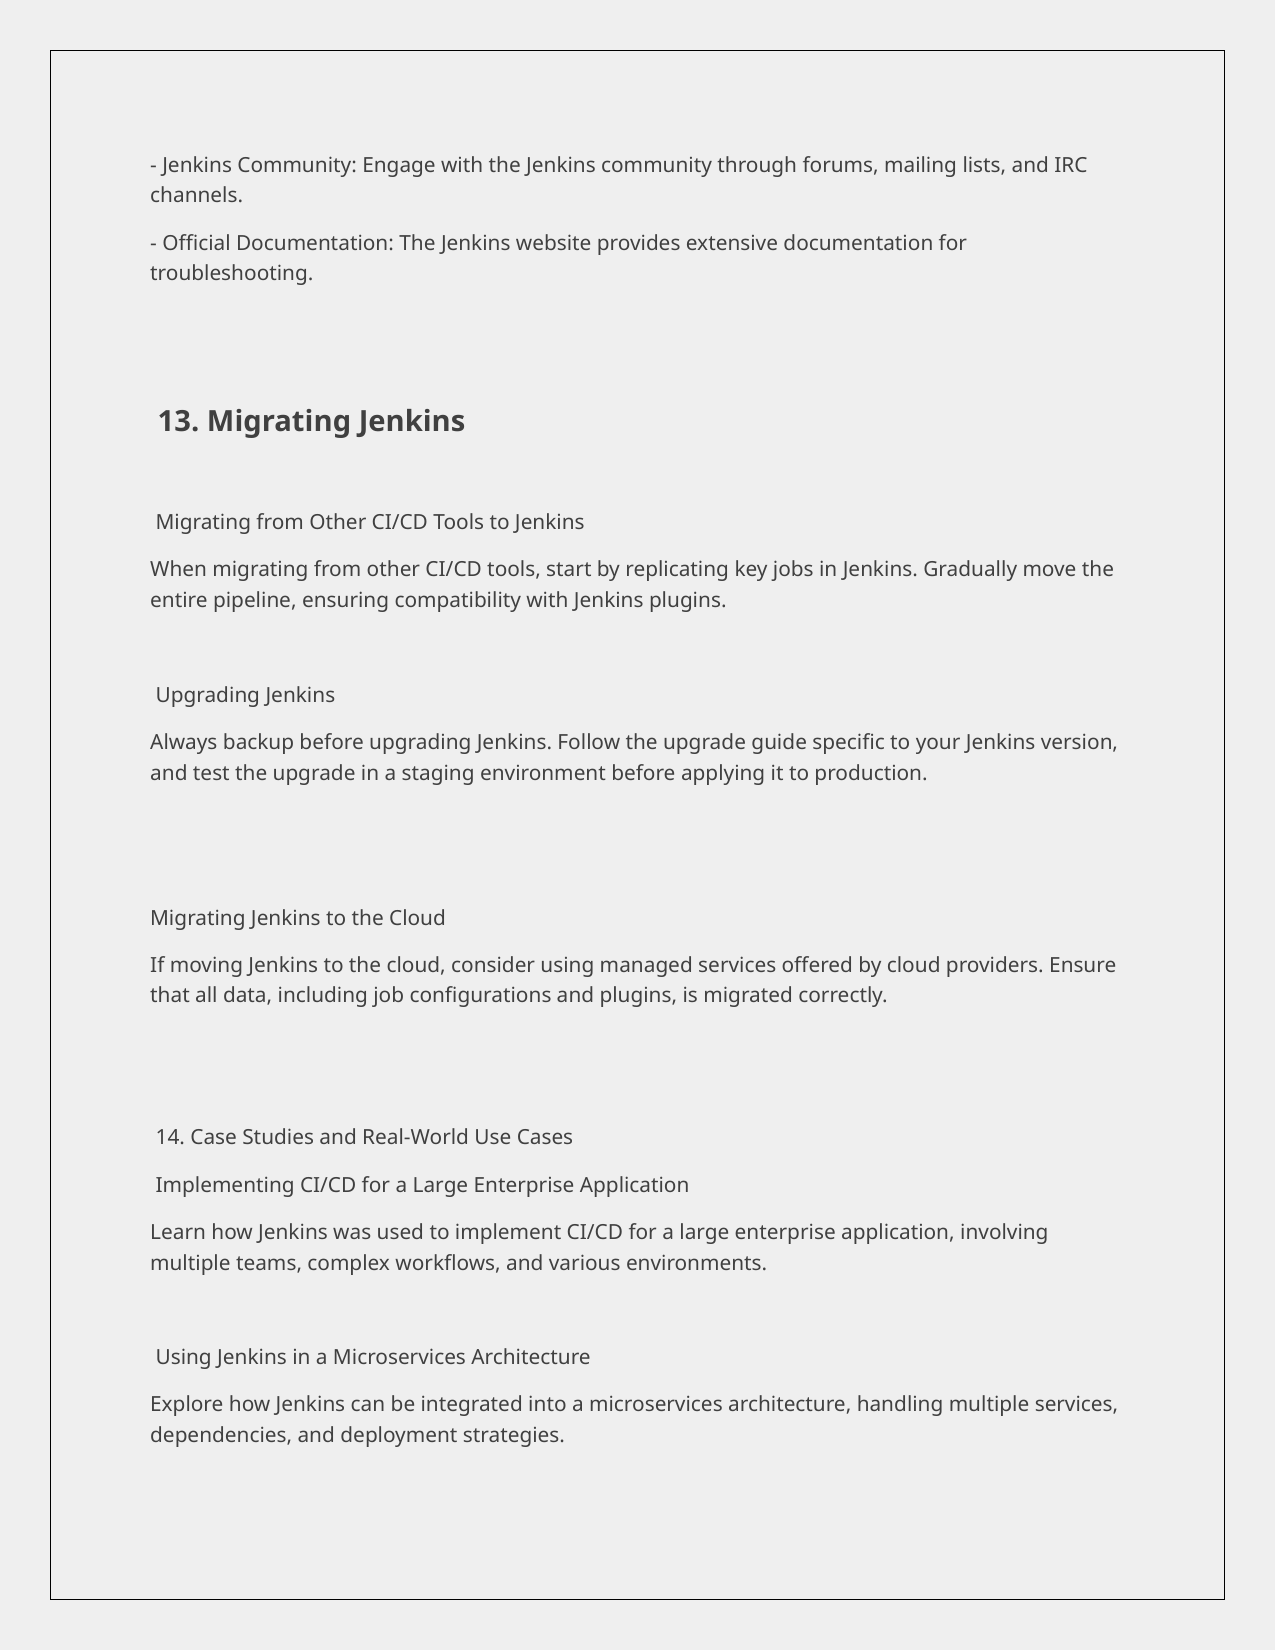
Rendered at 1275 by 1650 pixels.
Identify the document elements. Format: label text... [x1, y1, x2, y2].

text Learn how Jenkins was used to implement CI/CD for a large enterprise application, involving multiple teams, complex workflows, and various environments. [150, 1217, 1125, 1276]
text Migrating Jenkins to the Cloud [150, 903, 1125, 931]
text - Official Documentation: The Jenkins website provides extensive documentation for troubleshooting. [150, 228, 1125, 287]
text If moving Jenkins to the cloud, consider using managed services offered by cloud providers. Ensure that all data, including job configurations and plugins, is migrated correctly. [150, 950, 1125, 1009]
text Implementing CI/CD for a Large Enterprise Application [150, 1170, 1125, 1198]
text Migrating from Other CI/CD Tools to Jenkins [150, 507, 1125, 536]
text When migrating from other CI/CD tools, start by replicating key jobs in Jenkins. Gradually move the entire pipeline, ensuring compatibility with Jenkins plugins. [150, 554, 1125, 613]
text - Jenkins Community: Engage with the Jenkins community through forums, mailing lists, and IRC channels. [150, 150, 1125, 209]
text 13. Migrating Jenkins [150, 400, 1125, 440]
text Explore how Jenkins can be integrated into a microservices architecture, handling multiple services, dependencies, and deployment strategies. [150, 1389, 1125, 1448]
text Upgrading Jenkins [150, 680, 1125, 708]
text Always backup before upgrading Jenkins. Follow the upgrade guide specific to your Jenkins version, and test the upgrade in a staging environment before applying it to production. [150, 727, 1125, 786]
text Using Jenkins in a Microservices Architecture [150, 1342, 1125, 1371]
text 14. Case Studies and Real-World Use Cases [150, 1122, 1125, 1151]
